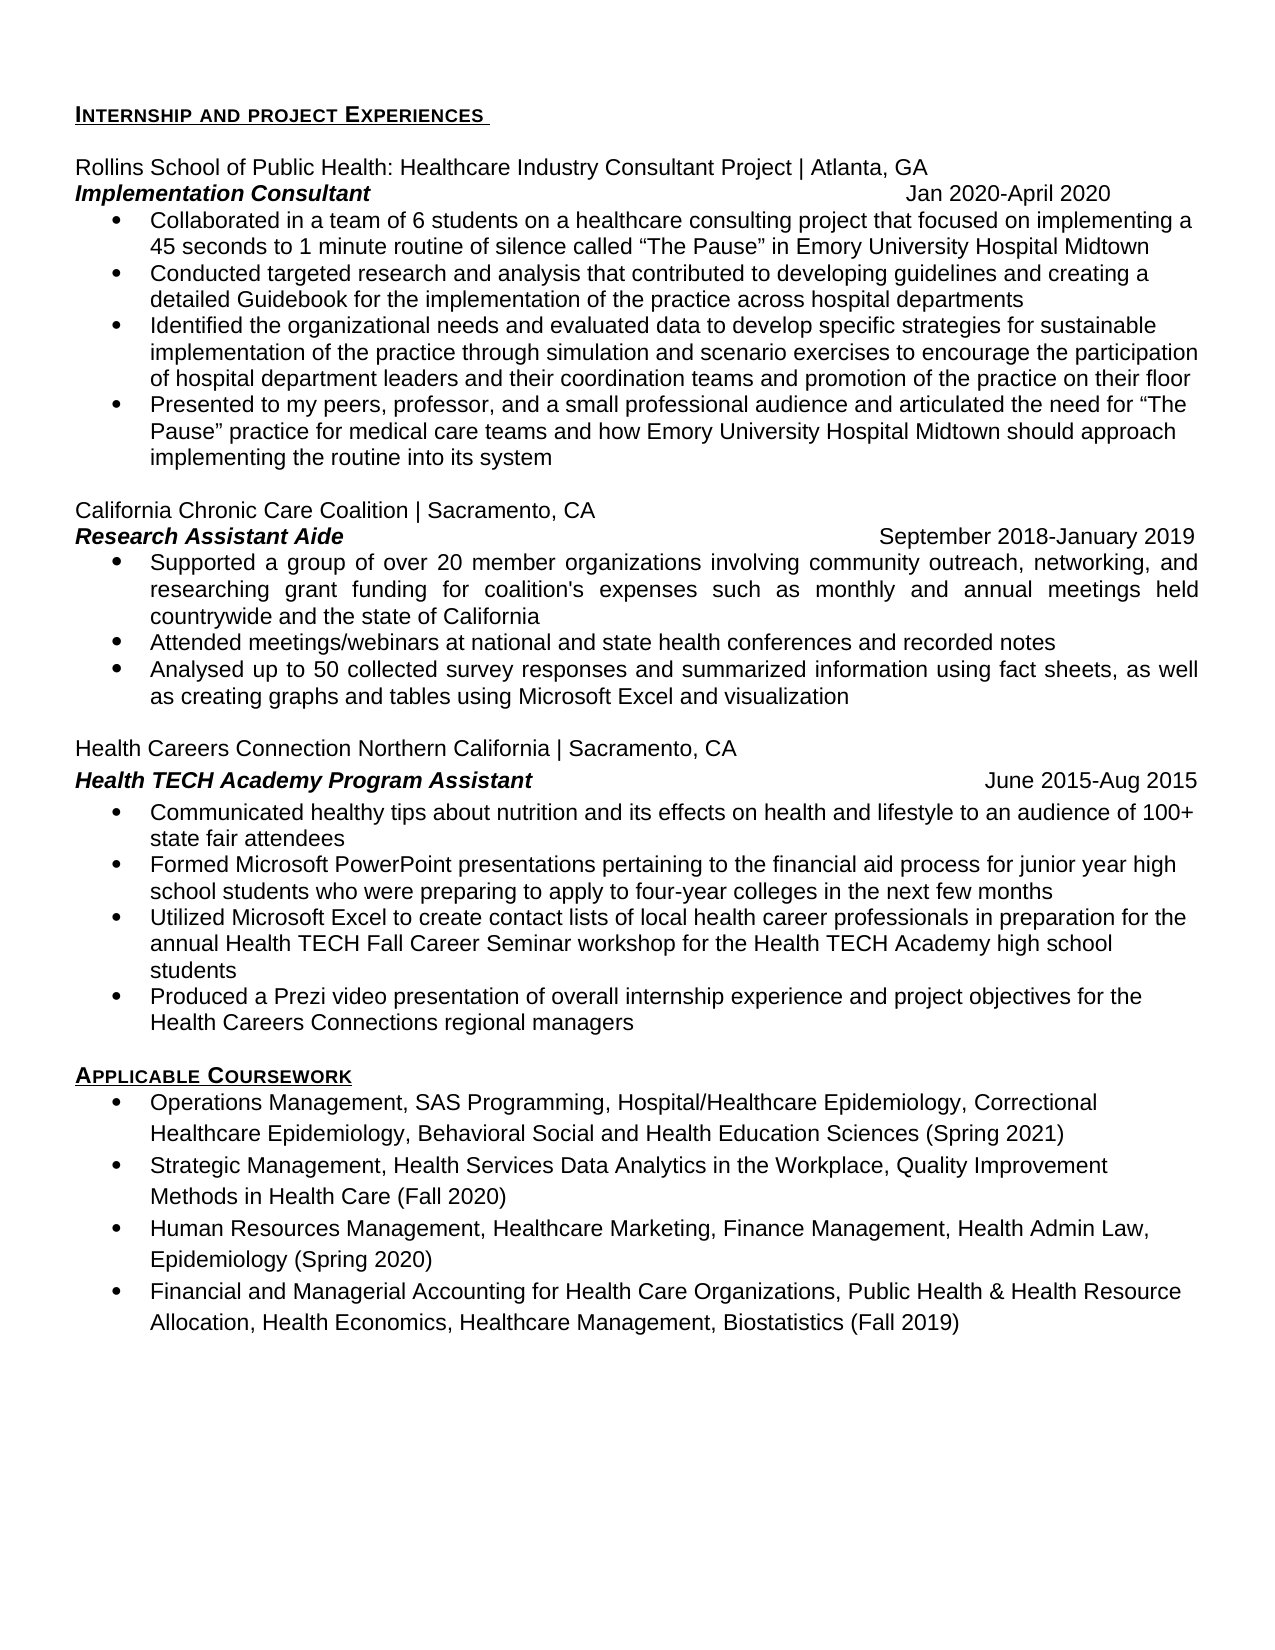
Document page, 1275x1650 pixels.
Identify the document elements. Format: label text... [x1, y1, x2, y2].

list Utilized Microsoft Excel to create contact lists of local health career professionals in preparation for the annual Health TECH Fall Career Seminar workshop for the Health TECH Academy high school students [112, 904, 1200, 983]
text Applicable Coursework [75, 1062, 1200, 1088]
list Supported a group of over 20 member organizations involving community outreach, networking, and researching grant funding for coalition's expenses such as monthly and annual meetings held countrywide and the state of California [112, 549, 1200, 629]
text Health TECH Academy Program Assistant June 2015-Aug 2015 [75, 767, 1200, 793]
text Internship and project Experiences [75, 101, 1200, 128]
list Human Resources Management, Healthcare Marketing, Finance Management, Health Admin Law, Epidemiology (Spring 2020) [112, 1215, 1200, 1273]
text California Chronic Care Coalition | Sacramento, CA [75, 497, 1200, 523]
list Produced a Prezi video presentation of overall internship experience and project objectives for the Health Careers Connections regional managers [112, 983, 1200, 1036]
list Strategic Management, Health Services Data Analytics in the Workplace, Quality Improvement Methods in Health Care (Fall 2020) [112, 1152, 1200, 1209]
list Formed Microsoft PowerPoint presentations pertaining to the financial aid process for junior year high school students who were preparing to apply to four-year colleges in the next few months [112, 851, 1200, 904]
text Research Assistant Aide September 2018-January 2019 [75, 523, 1200, 549]
list Collaborated in a team of 6 students on a healthcare consulting project that focused on implementing a 45 seconds to 1 minute routine of silence called “The Pause” in Emory University Hospital Midtown [112, 207, 1200, 259]
list Communicated healthy tips about nutrition and its effects on health and lifestyle to an audience of 100+ state fair attendees [112, 798, 1200, 851]
text Health Careers Connection Northern California | Sacramento, CA [75, 735, 1200, 762]
list Conducted targeted research and analysis that contributed to developing guidelines and creating a detailed Guidebook for the implementation of the practice across hospital departments [112, 259, 1200, 312]
text Implementation Consultant Jan 2020-April 2020 [75, 180, 1200, 207]
list Attended meetings/webinars at national and state health conferences and recorded notes [112, 629, 1200, 656]
text Rollins School of Public Health: Healthcare Industry Consultant Project | Atlanta, GA [75, 154, 1200, 180]
list Presented to my peers, professor, and a small professional audience and articulated the need for “The Pause” practice for medical care teams and how Emory University Hospital Midtown should approach implementing the routine into its system [112, 391, 1200, 470]
list Analysed up to 50 collected survey responses and summarized information using fact sheets, as well as creating graphs and tables using Microsoft Excel and visualization [112, 656, 1200, 709]
list Identified the organizational needs and evaluated data to develop specific strategies for sustainable implementation of the practice through simulation and scenario exercises to encourage the participation of hospital department leaders and their coordination teams and promotion of the practice on their floor [112, 312, 1200, 391]
list Operations Management, SAS Programming, Hospital/Healthcare Epidemiology, Correctional Healthcare Epidemiology, Behavioral Social and Health Education Sciences (Spring 2021) [112, 1088, 1200, 1146]
list Financial and Managerial Accounting for Health Care Organizations, Public Health & Health Resource Allocation, Health Economics, Healthcare Management, Biostatistics (Fall 2019) [112, 1278, 1200, 1336]
